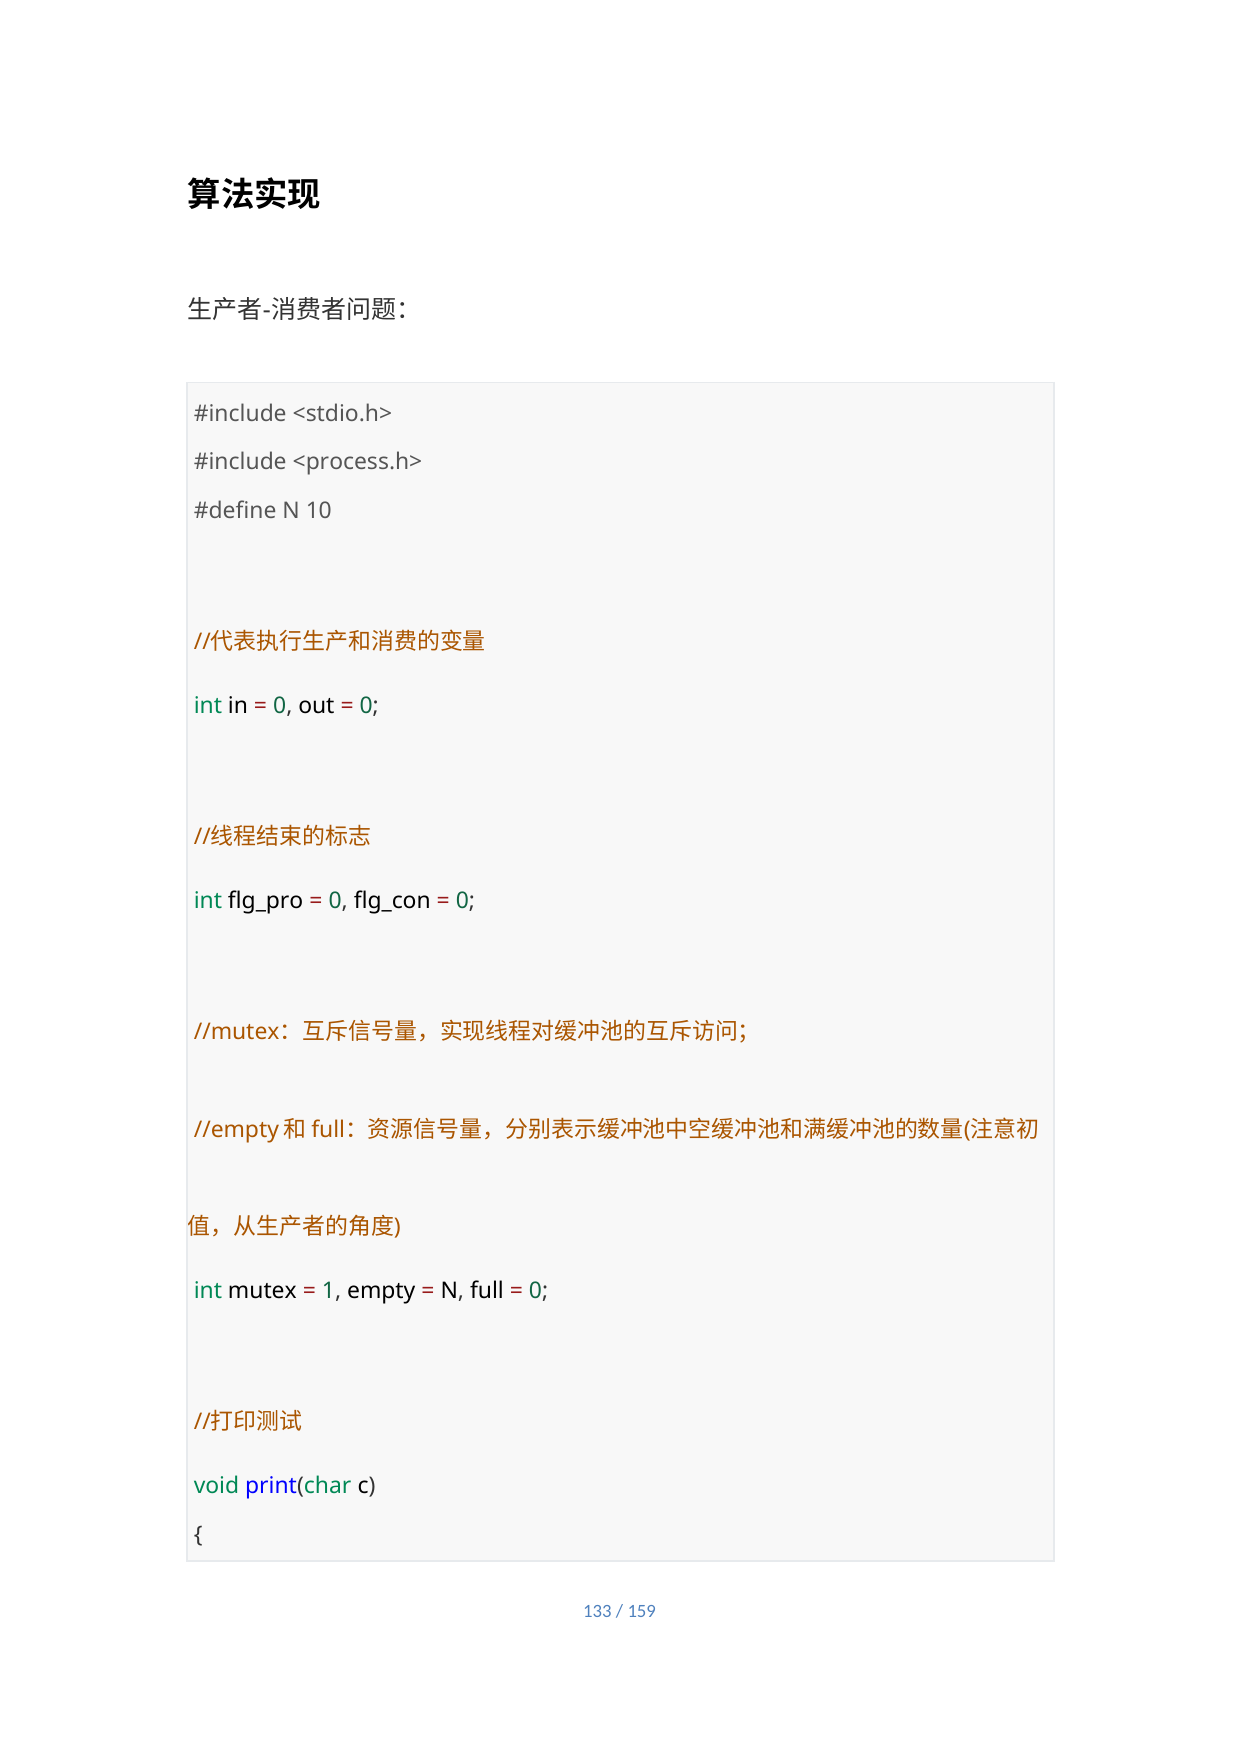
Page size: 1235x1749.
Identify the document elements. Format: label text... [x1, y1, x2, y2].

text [188, 383, 1053, 1560]
subtitle 算法实现 [187, 159, 1047, 224]
text 生产者-消费者问题： [187, 275, 1047, 340]
